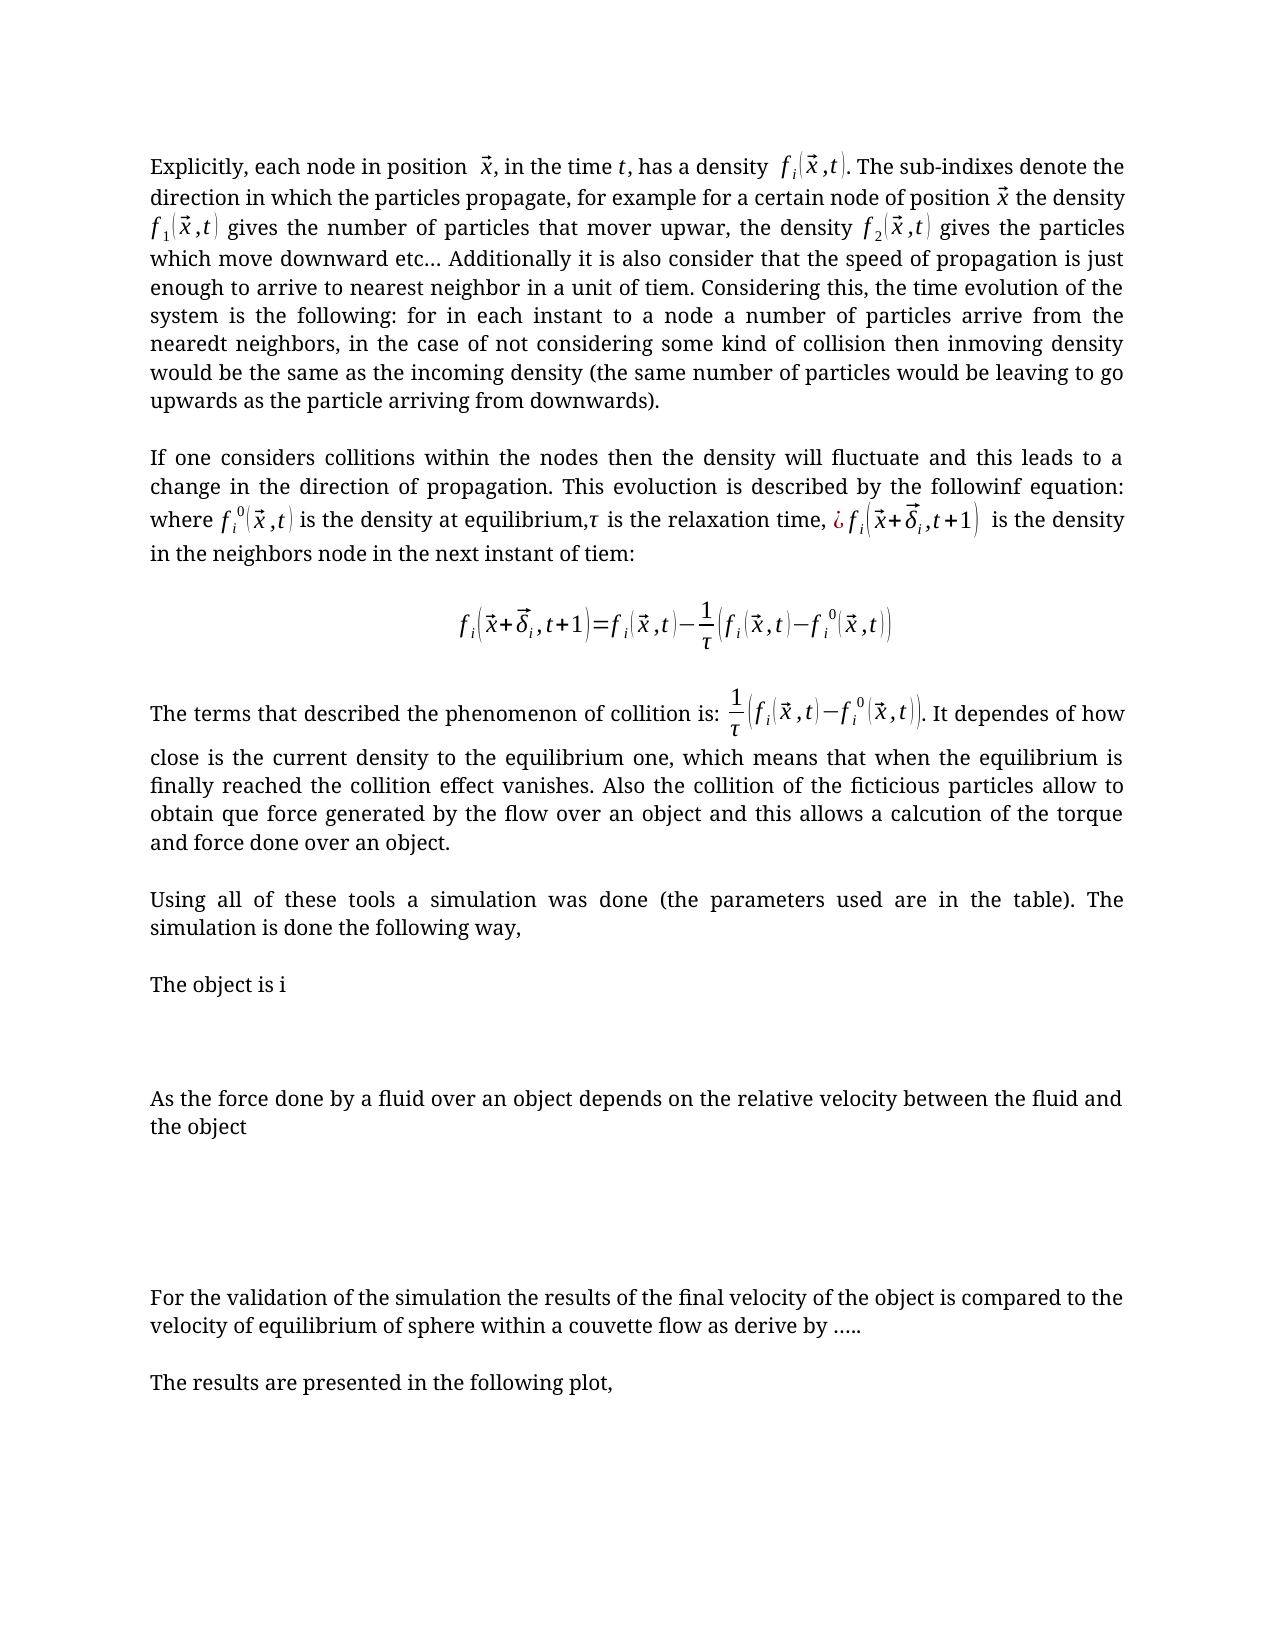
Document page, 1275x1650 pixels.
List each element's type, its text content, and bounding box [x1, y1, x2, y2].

text The object is i [150, 970, 1125, 998]
text If one considers collitions within the nodes then the density will fluctuate and this leads to a change in the direction of propagation. This evoluction is described by the followinf equation: where is the density at equilibrium, is the relaxation time, is the density in the neighbors node in the next instant of tiem: [150, 443, 1125, 568]
text For the validation of the simulation the results of the final velocity of the object is compared to the velocity of equilibrium of sphere within a couvette flow as derive by ….. [150, 1283, 1125, 1340]
text Using all of these tools a simulation was done (the parameters used are in the table). The simulation is done the following way, [150, 885, 1125, 942]
text As the force done by a fluid over an object depends on the relative velocity between the fluid and the object [150, 1084, 1125, 1141]
text The results are presented in the following plot, [150, 1368, 1125, 1397]
text The terms that described the phenomenon of collition is: . It dependes of how close is the current density to the equilibrium one, which means that when the equilibrium is finally reached the collition effect vanishes. Also the collition of the ficticious particles allow to obtain que force generated by the flow over an object and this allows a calcution of the torque and force done over an object. [150, 684, 1125, 856]
text Explicitly, each node in position , in the time , has a density . The sub-indixes denote the direction in which the particles propagate, for example for a certain node of position the density gives the number of particles that mover upwar, the density gives the particles which move downward etc… Additionally it is also consider that the speed of propagation is just enough to arrive to nearest neighbor in a unit of tiem. Considering this, the time evolution of the system is the following: for in each instant to a node a number of particles arrive from the nearedt neighbors, in the case of not considering some kind of collision then inmoving density would be the same as the incoming density (the same number of particles would be leaving to go upwards as the particle arriving from downwards). [150, 150, 1125, 415]
